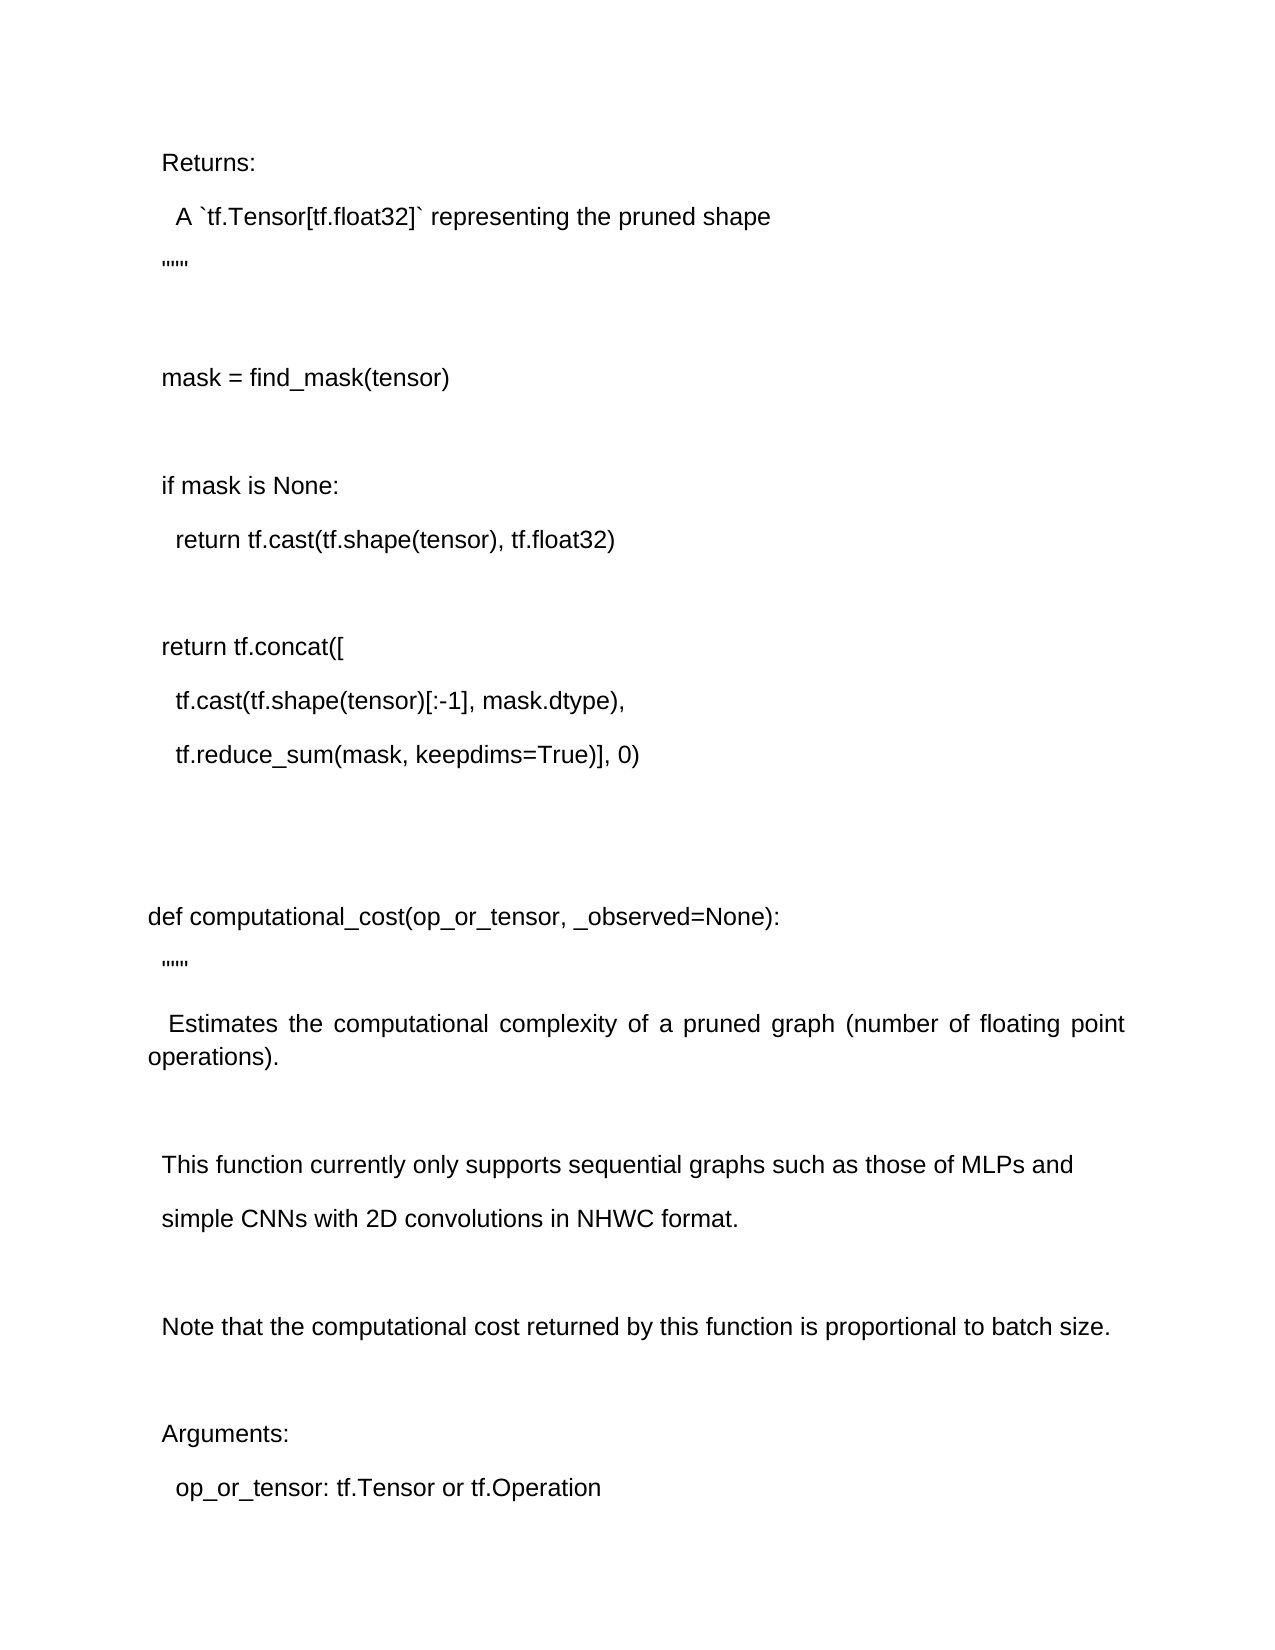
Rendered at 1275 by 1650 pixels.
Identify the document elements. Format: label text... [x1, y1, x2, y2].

text Note that the computational cost returned by this function is proportional to batch size. [148, 1312, 1127, 1340]
text A `tf.Tensor[tf.float32]` representing the pruned shape [148, 201, 1127, 230]
text op_or_tensor: tf.Tensor or tf.Operation [148, 1473, 1127, 1502]
text This function currently only supports sequential graphs such as those of MLPs and [148, 1150, 1127, 1179]
text return tf.cast(tf.shape(tensor), tf.float32) [148, 524, 1127, 553]
text simple CNNs with 2D convolutions in NHWC format. [148, 1204, 1127, 1233]
text if mask is None: [148, 471, 1127, 499]
text tf.reduce_sum(mask, keepdims=True)], 0) [148, 740, 1127, 769]
text """ [148, 955, 1127, 984]
text Arguments: [148, 1419, 1127, 1448]
text def computational_cost(op_or_tensor, _observed=None): [148, 902, 1127, 930]
text """ [148, 255, 1127, 284]
text return tf.concat([ [148, 632, 1127, 661]
text mask = find_mask(tensor) [148, 363, 1127, 392]
text Estimates the computational complexity of a pruned graph (number of floating point operations). [148, 1009, 1127, 1071]
text Returns: [148, 148, 1127, 176]
text tf.cast(tf.shape(tensor)[:-1], mask.dtype), [148, 686, 1127, 715]
